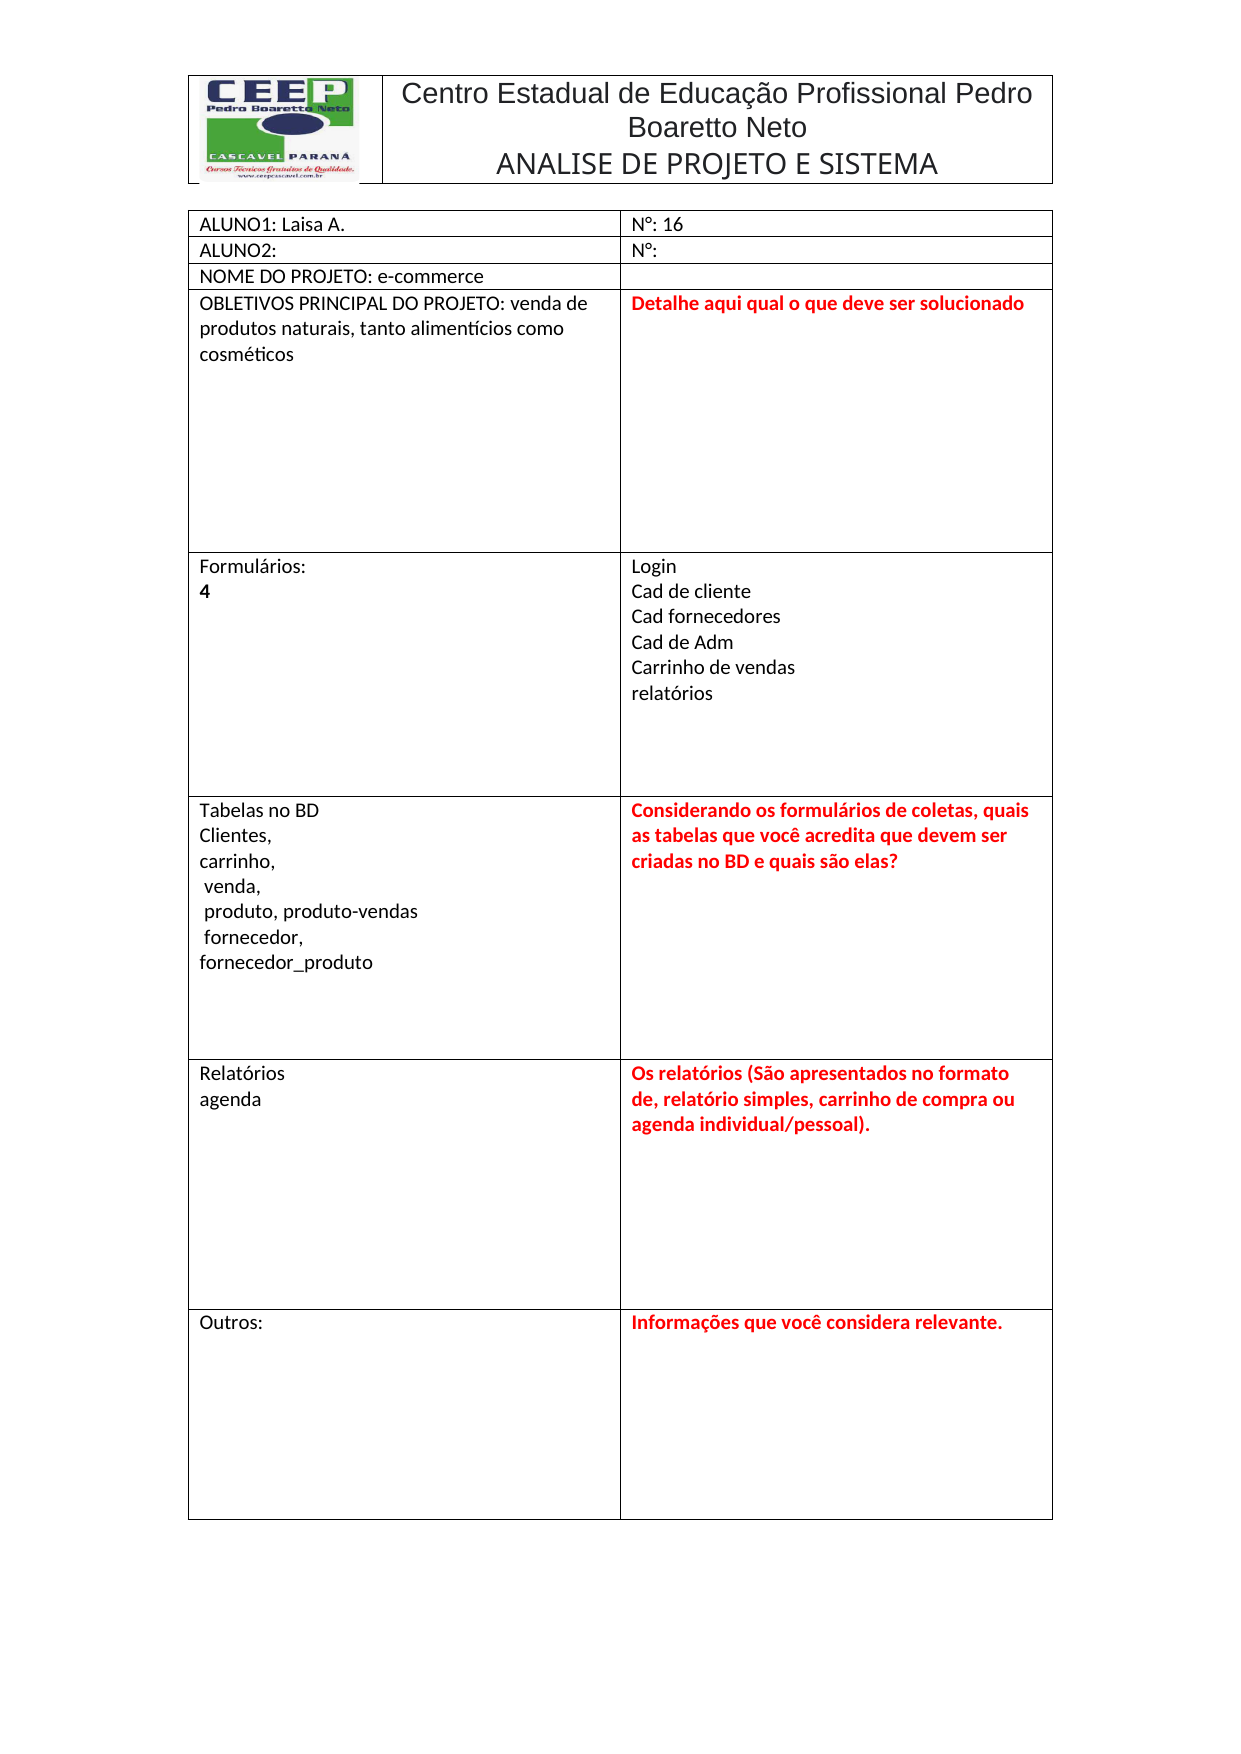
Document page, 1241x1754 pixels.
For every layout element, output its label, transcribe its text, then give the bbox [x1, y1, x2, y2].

table_header N°: 16 [621, 211, 1052, 236]
table_cell Login Cad de cliente Cad fornecedores Cad de Adm Carrinho de vendas relatórios [621, 553, 1052, 796]
table_cell Relatórios agenda [189, 1060, 620, 1308]
table_cell NOME DO PROJETO: e-commerce [189, 264, 620, 289]
table_cell N°: [621, 237, 1052, 263]
table_cell Tabelas no BD Clientes, carrinho, venda, produto, produto-vendas fornecedor, fornecedor_produto [189, 797, 620, 1059]
table_cell OBLETIVOS PRINCIPAL DO PROJETO: venda de produtos naturais, tanto alimentícios como cosméticos [189, 290, 620, 552]
table_cell Considerando os formulários de coletas, quais as tabelas que você acredita que devem ser criadas no BD e quais são elas? [621, 797, 1052, 1059]
table_cell ALUNO2: [189, 237, 620, 263]
picture [199, 76, 360, 184]
table_cell Detalhe aqui qual o que deve ser solucionado [621, 290, 1052, 552]
table_header ALUNO1: Laisa A. [189, 211, 620, 236]
table_cell [621, 264, 1052, 289]
table_cell Informações que você considera relevante. [621, 1310, 1052, 1518]
table_cell Os relatórios (São apresentados no formato de, relatório simples, carrinho de compra ou agenda individual/pessoal). [621, 1060, 1052, 1308]
table_cell Formulários: 4 [189, 553, 620, 796]
table_cell Outros: [189, 1310, 620, 1518]
